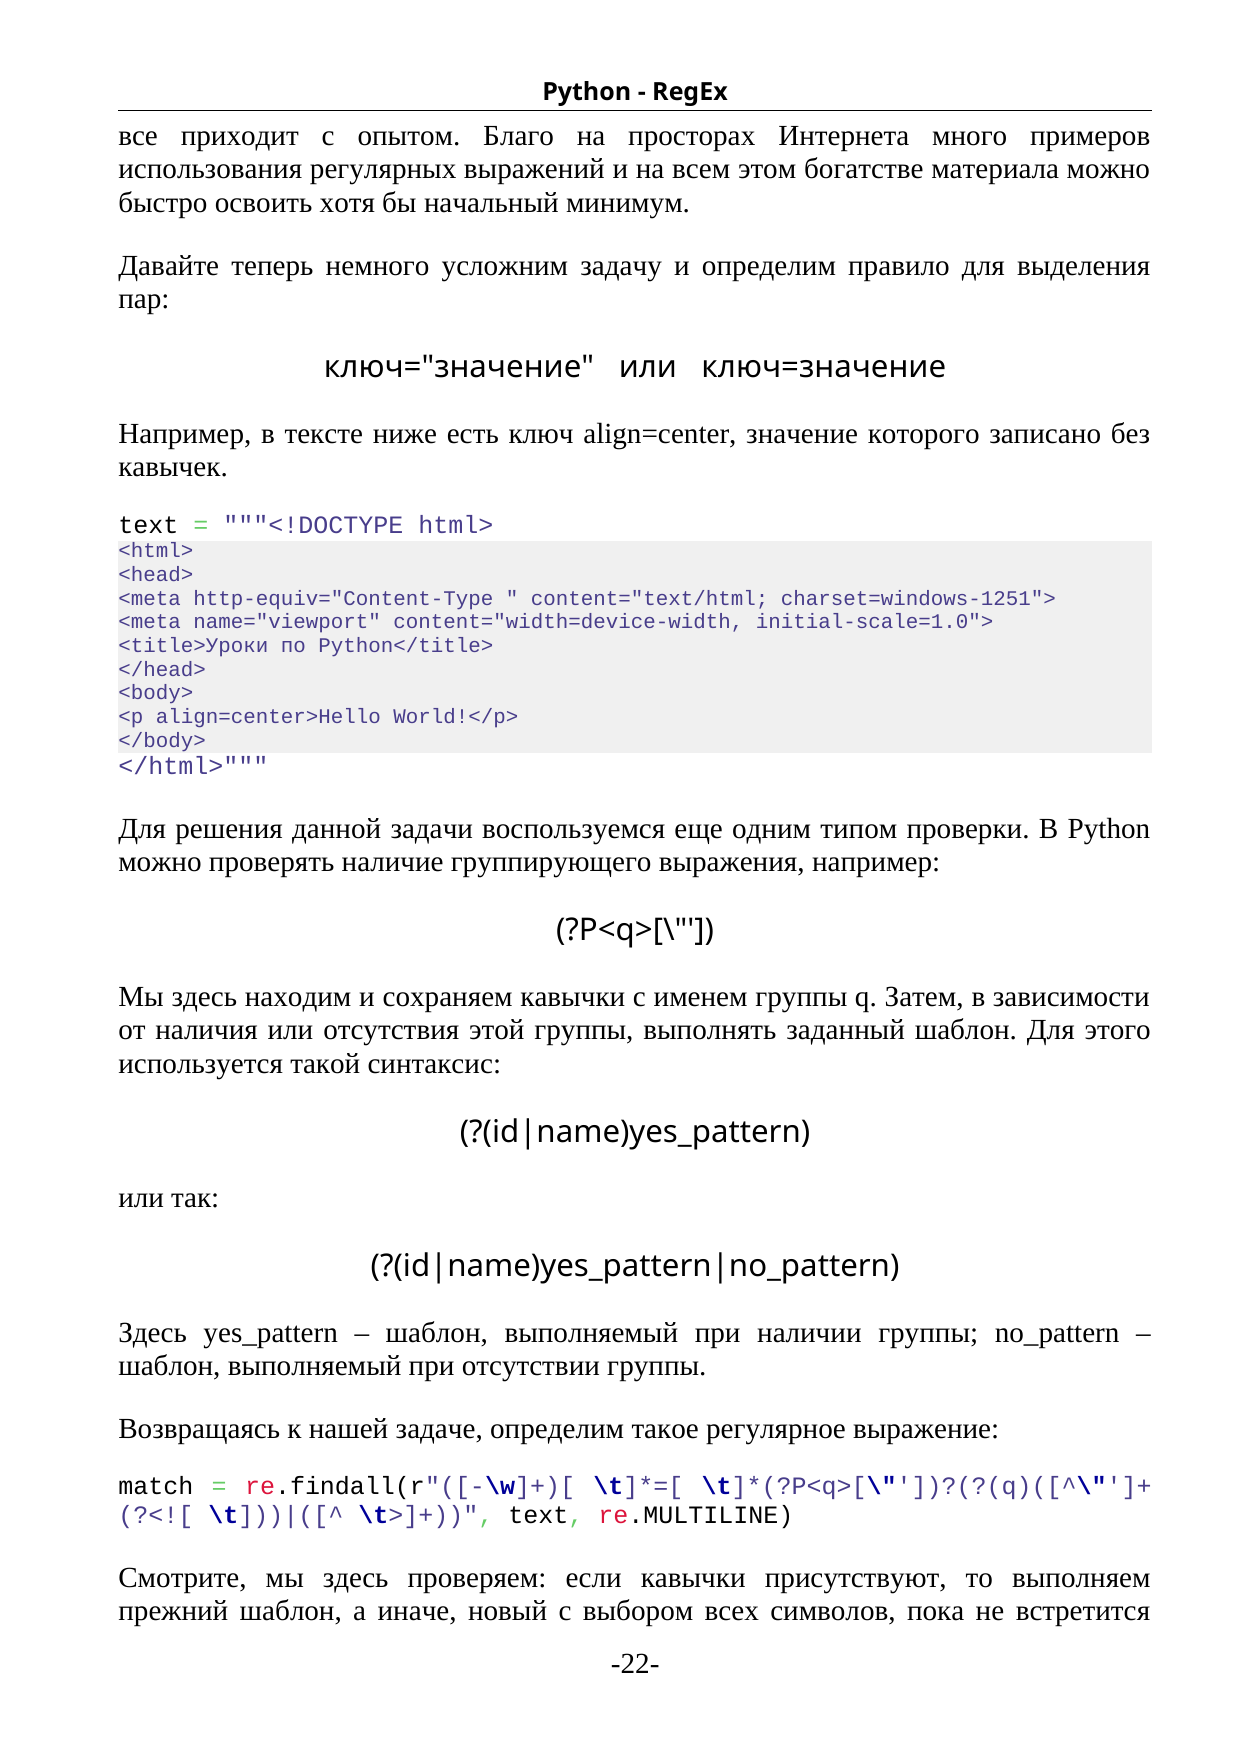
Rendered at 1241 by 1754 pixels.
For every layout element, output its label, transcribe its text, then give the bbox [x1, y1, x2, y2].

text Например, в тексте ниже есть ключ align=center, значение которого записано без кавычек. [118, 416, 1152, 483]
text </body> [118, 730, 1152, 753]
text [118, 118, 1152, 219]
text Мы здесь находим и сохраняем кавычки с именем группы q. Затем, в зависимости от наличия или отсутствия этой группы, выполнять заданный шаблон. Для этого используется такой синтаксис: [118, 979, 1152, 1079]
text или так: [118, 1180, 1152, 1214]
text Для решения данной задачи воспользуемся еще одним типом проверки. В Python можно проверять наличие группирующего выражения, например: [118, 811, 1152, 878]
text </head> [118, 659, 1152, 682]
text <meta http-equiv="Content-Type " content="text/html; charset=windows-1251"> [118, 588, 1152, 611]
text Возвращаясь к нашей задаче, определим такое регулярное выражение: [118, 1411, 1152, 1445]
text <body> [118, 682, 1152, 706]
text <html> [118, 541, 1152, 564]
text ключ="значение" или ключ=значение [118, 344, 1152, 387]
text <head> [118, 564, 1152, 588]
text Давайте теперь немного усложним задачу и определим правило для выделения пар: [118, 248, 1152, 315]
text <meta name="viewport" content="width=device-width, initial-scale=1.0"> [118, 611, 1152, 635]
text (?(id|name)yes_pattern) [118, 1109, 1152, 1151]
text Здесь yes_pattern – шаблон, выполняемый при наличии группы; no_pattern – шаблон, выполняемый при отсутствии группы. [118, 1315, 1152, 1382]
text (?(id|name)yes_pattern|no_pattern) [118, 1243, 1152, 1286]
text <title>Уроки по Python</title> [118, 635, 1152, 659]
text <p align=center>Hello World!</p> [118, 706, 1152, 730]
text </html>""" [118, 753, 1152, 782]
text (?P<q>[\"']) [118, 907, 1152, 950]
text text = """<!DOCTYPE html> [118, 512, 1152, 541]
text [118, 1560, 1152, 1627]
text match = re.findall(r"([-\w]+)[ \t]*=[ \t]*(?P<q>[\"'])?(?(q)([^\"']+(?<![ \t]))|([^ \t>]+))", text, re.MULTILINE) [118, 1474, 1152, 1531]
